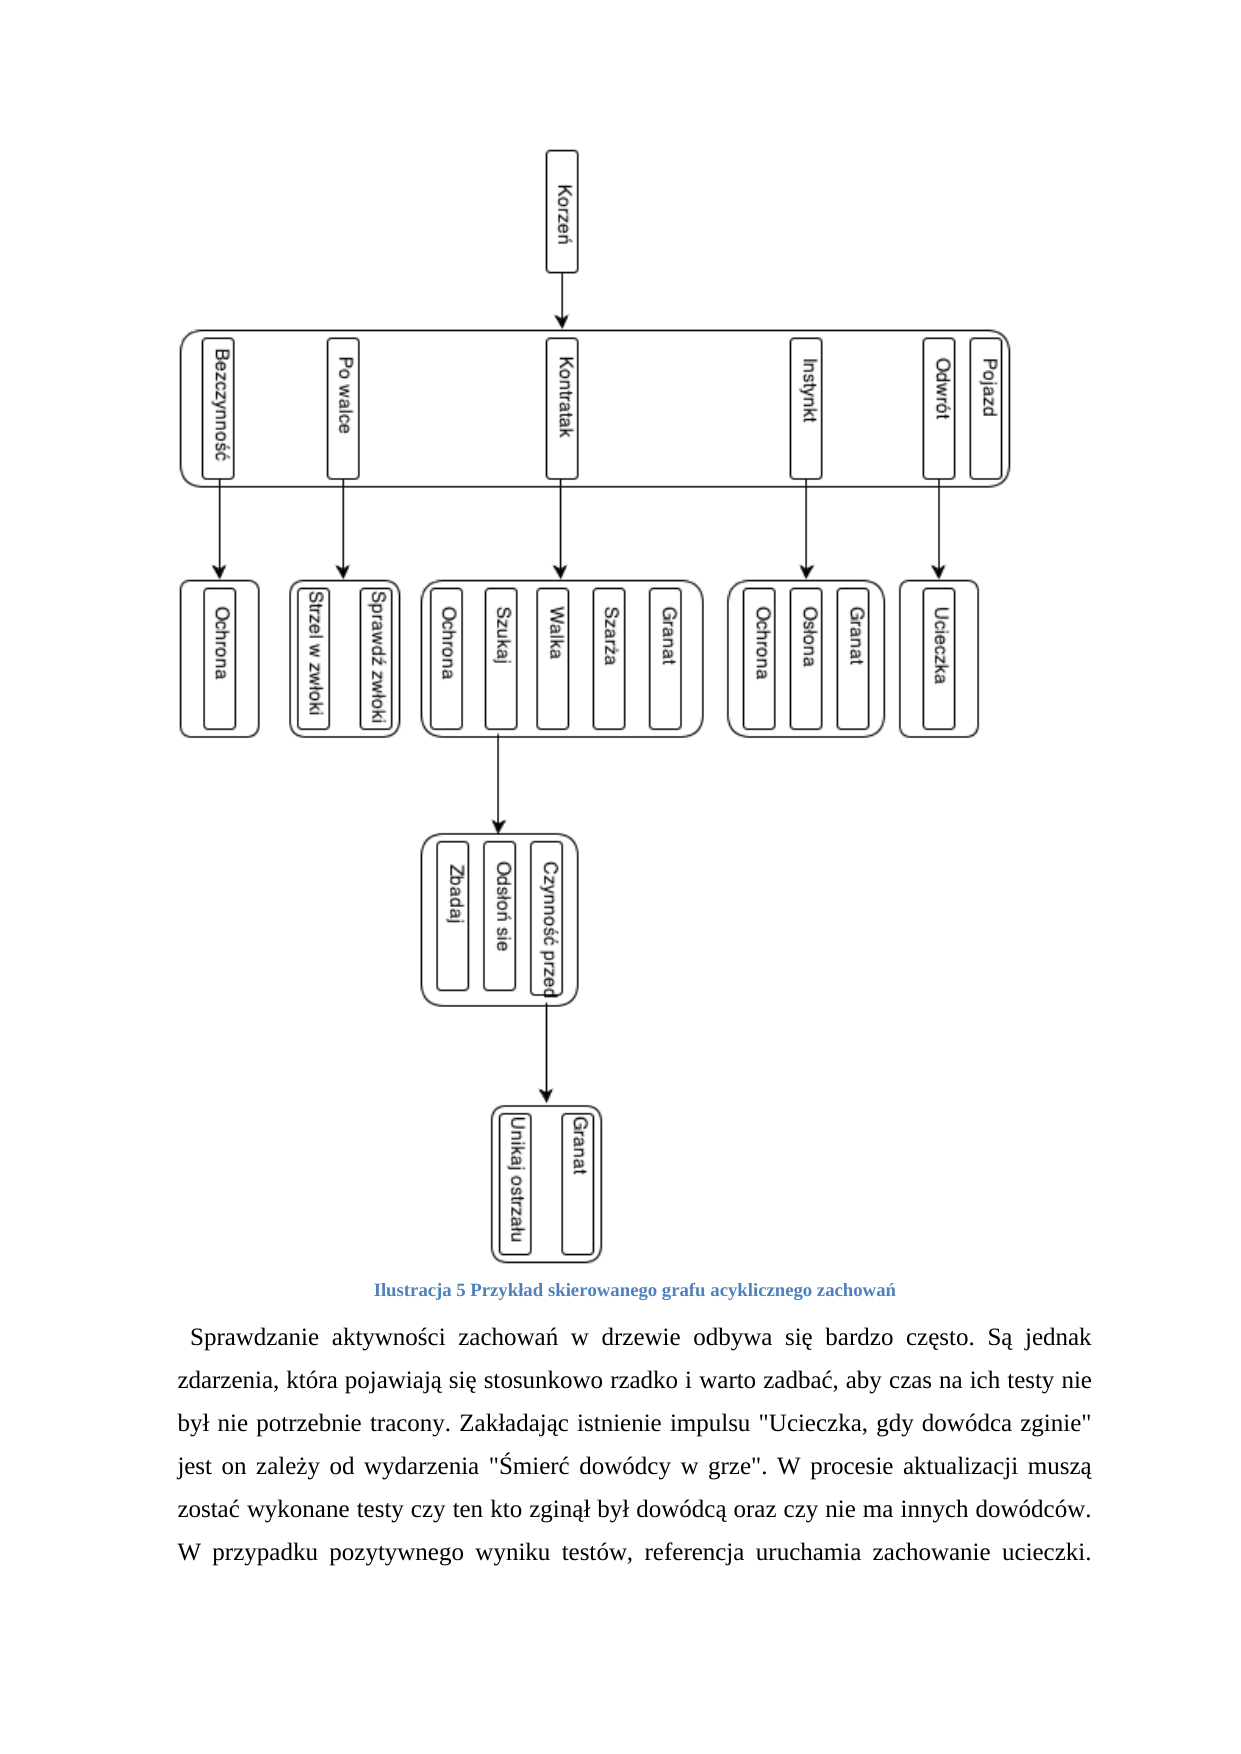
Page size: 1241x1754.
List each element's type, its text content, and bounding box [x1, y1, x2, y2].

picture [177, 147, 1012, 1265]
